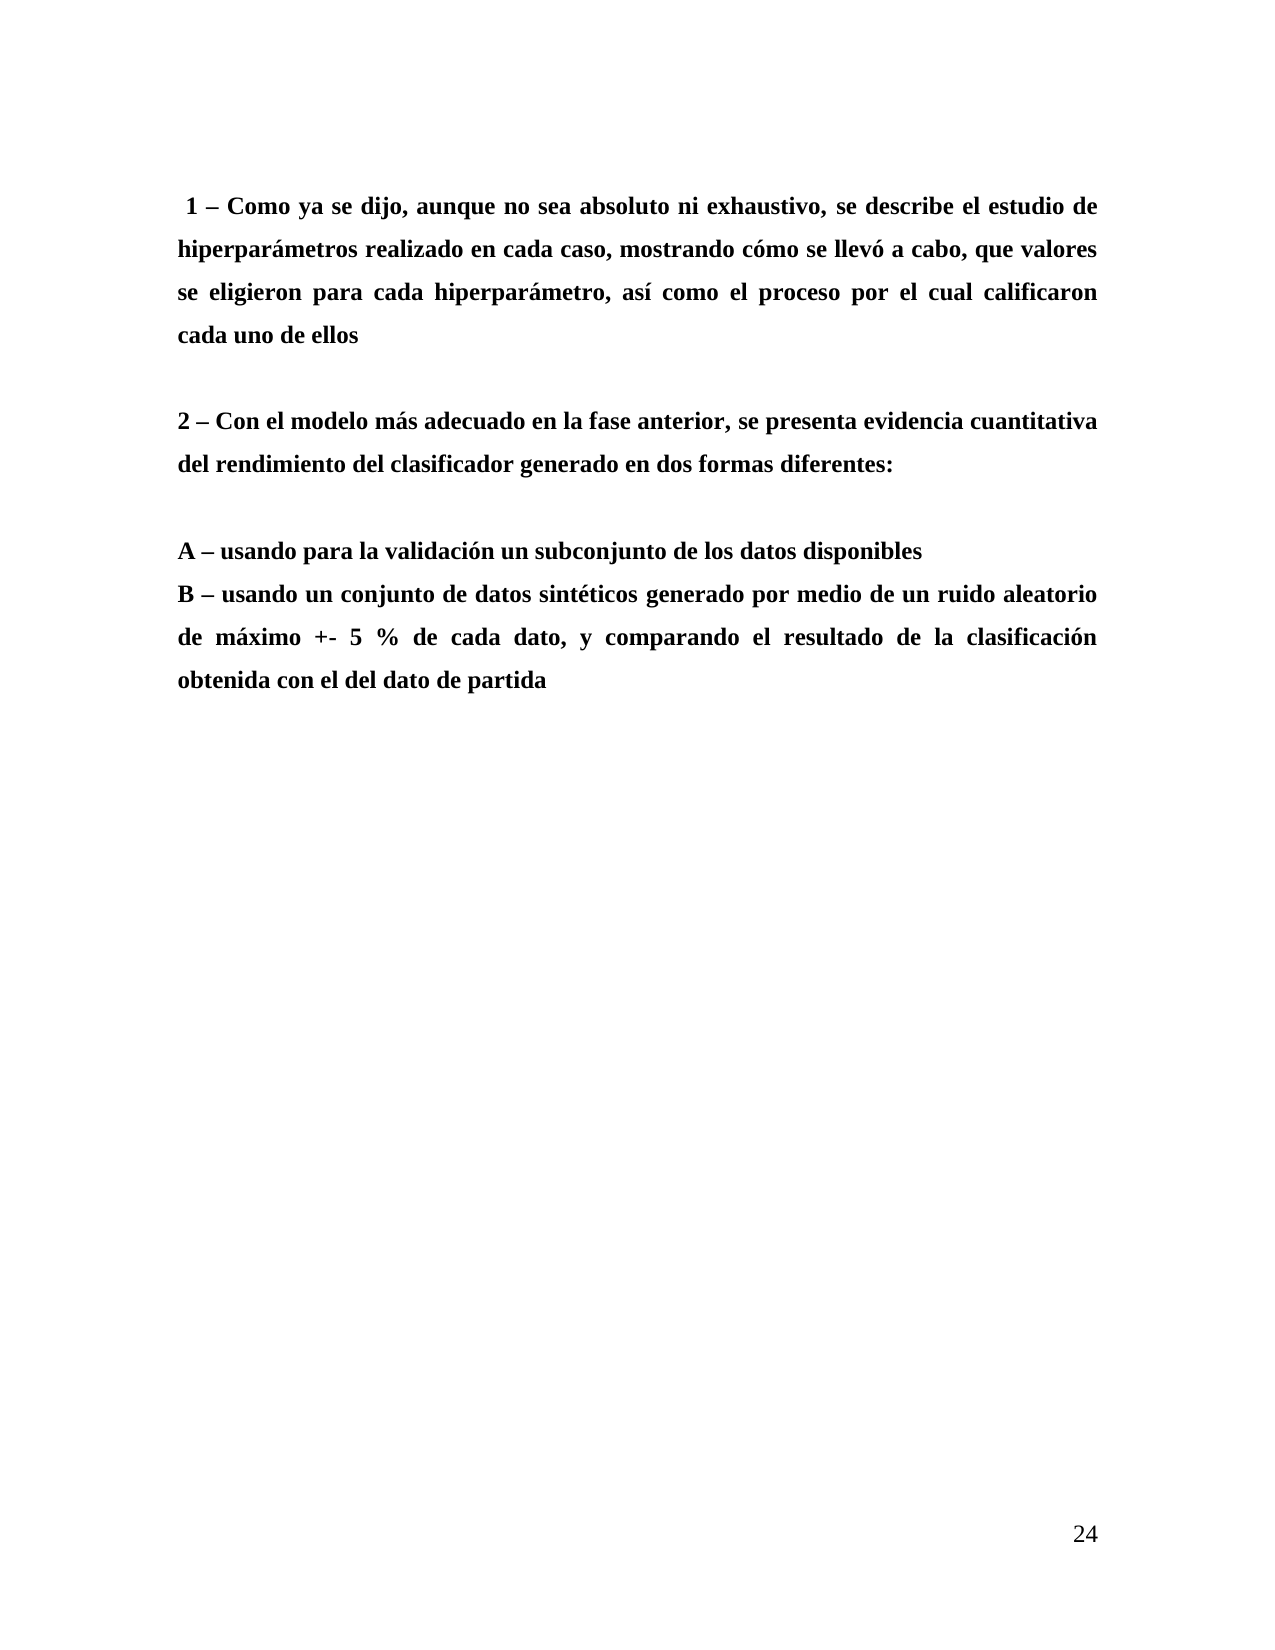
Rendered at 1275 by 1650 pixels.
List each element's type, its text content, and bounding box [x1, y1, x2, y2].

text A – usando para la validación un subconjunto de los datos disponibles [177, 536, 1098, 564]
text 2 – Con el modelo más adecuado en la fase anterior, se presenta evidencia cuantitativa del rendimiento del clasificador generado en dos formas diferentes: [177, 406, 1098, 478]
text 1 – Como ya se dijo, aunque no sea absoluto ni exhaustivo, se describe el estudio de hiperparámetros realizado en cada caso, mostrando cómo se llevó a cabo, que valores se eligieron para cada hiperparámetro, así como el proceso por el cual calificaron cada uno de ellos [177, 191, 1098, 349]
text B – usando un conjunto de datos sintéticos generado por medio de un ruido aleatorio de máximo +- 5 % de cada dato, y comparando el resultado de la clasificación obtenida con el del dato de partida [177, 579, 1098, 694]
